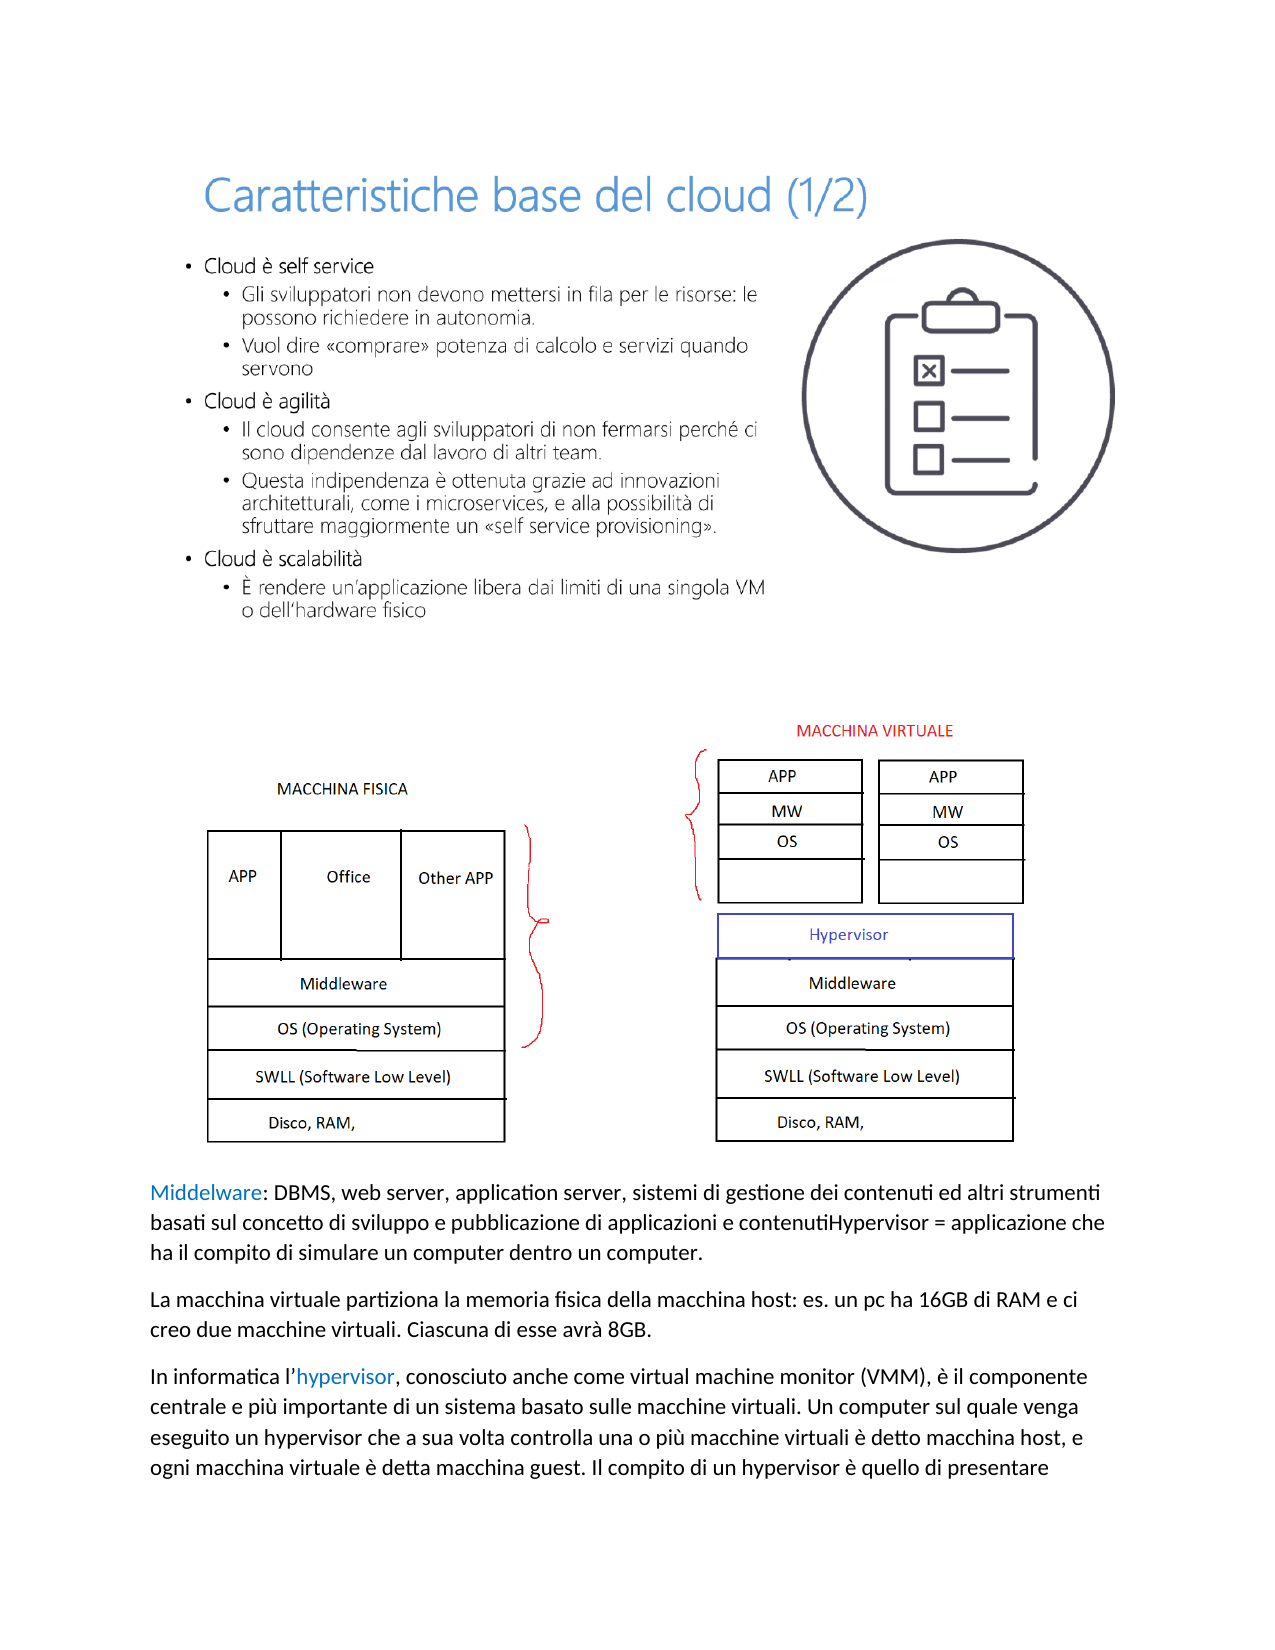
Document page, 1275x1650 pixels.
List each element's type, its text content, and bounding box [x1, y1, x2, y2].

text Middelware: DBMS, web server, application server, sistemi di gestione dei contenuti ed altri strumenti basati sul concetto di sviluppo e pubblicazione di applicazioni e contenutiHypervisor = applicazione che ha il compito di simulare un computer dentro un computer. [150, 1178, 1125, 1266]
picture [150, 695, 1133, 1159]
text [150, 1362, 1125, 1481]
text La macchina virtuale partiziona la memoria fisica della macchina host: es. un pc ha 16GB di RAM e ci creo due macchine virtuali. Ciascuna di esse avrà 8GB. [150, 1285, 1125, 1343]
picture [150, 150, 1124, 630]
